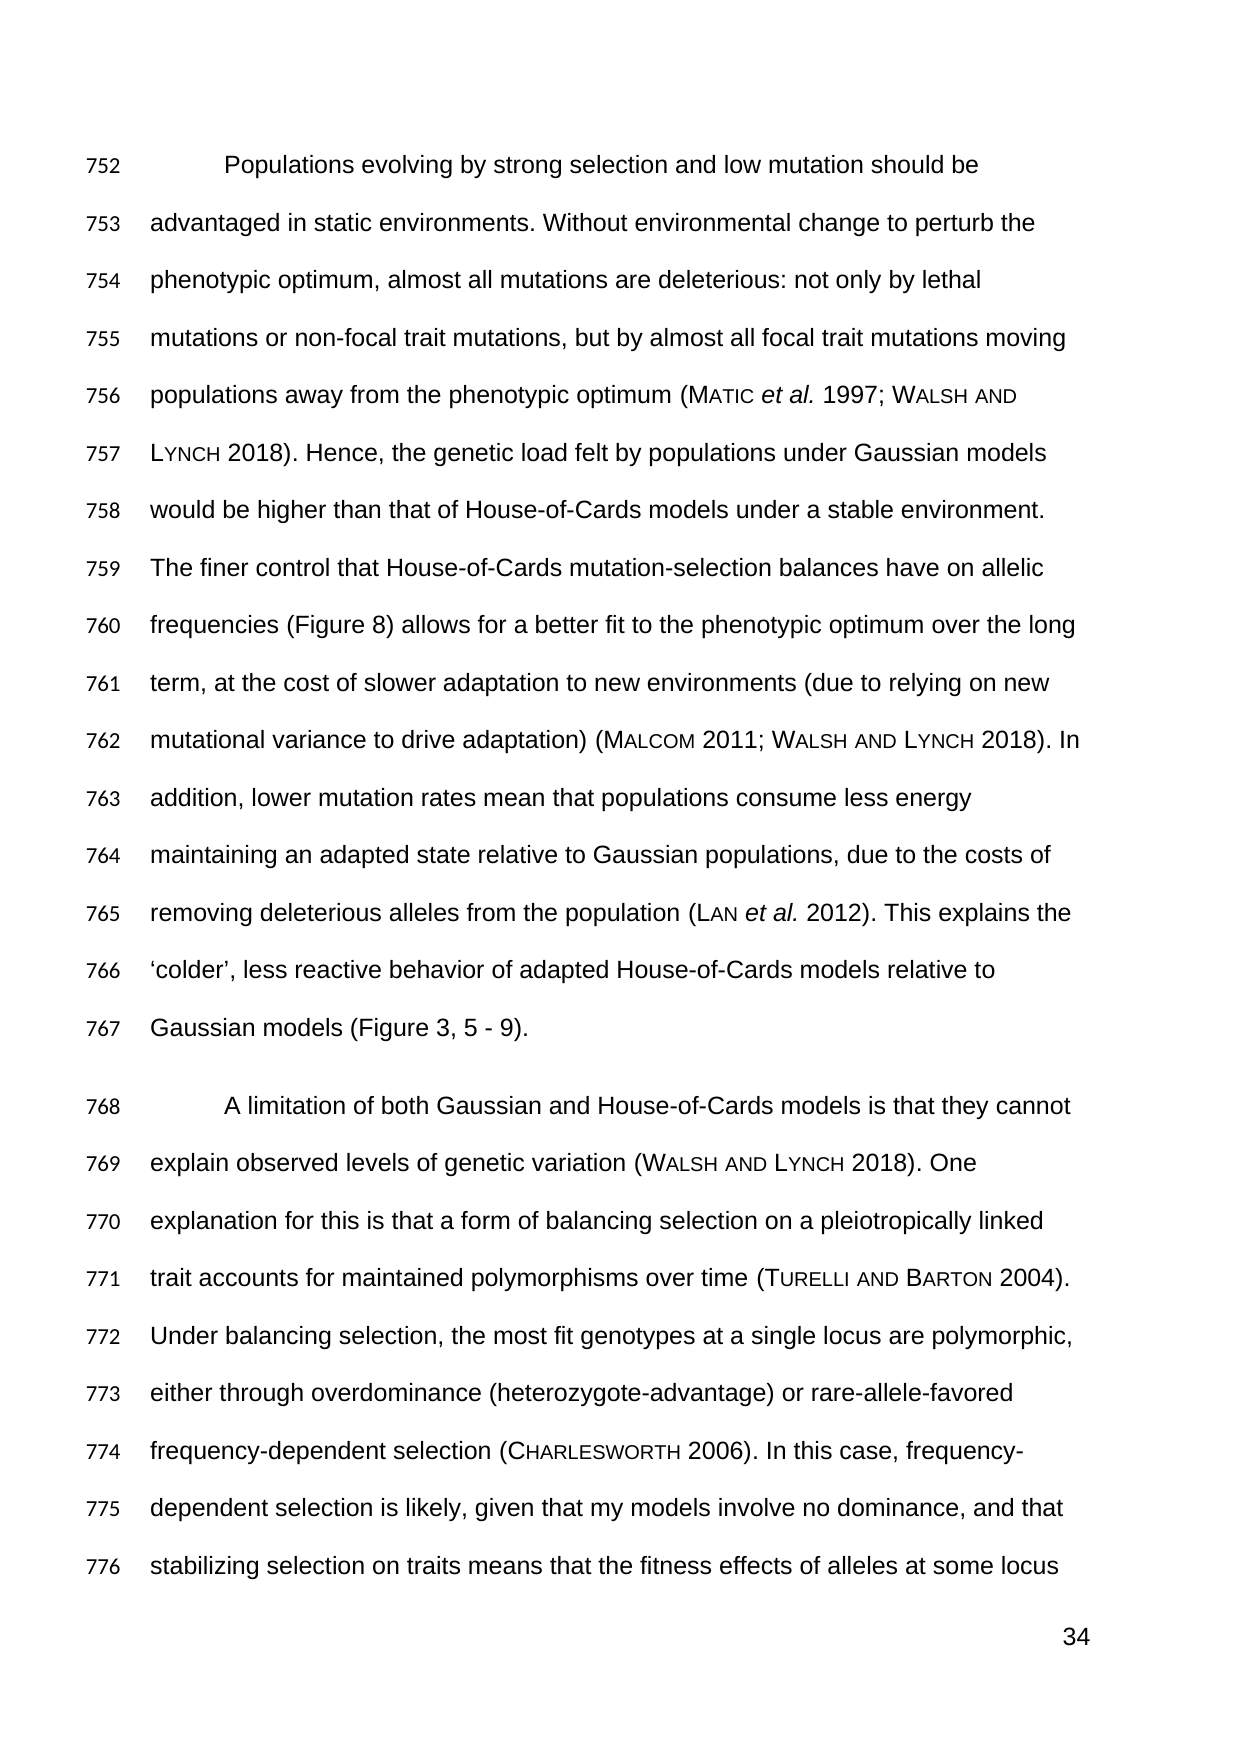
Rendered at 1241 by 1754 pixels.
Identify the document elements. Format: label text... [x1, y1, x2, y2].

text Populations evolving by strong selection and low mutation should be advantaged in static environments. Without environmental change to perturb the phenotypic optimum, almost all mutations are deleterious: not only by lethal mutations or non-focal trait mutations, but by almost all focal trait mutations moving populations away from the phenotypic optimum (Matic et al. 1997; Walsh and Lynch 2018). Hence, the genetic load felt by populations under Gaussian models would be higher than that of House-of-Cards models under a stable environment. The finer control that House-of-Cards mutation-selection balances have on allelic frequencies (Figure 8) allows for a better fit to the phenotypic optimum over the long term, at the cost of slower adaptation to new environments (due to relying on new mutational variance to drive adaptation) (Malcom 2011; Walsh and Lynch 2018). In addition, lower mutation rates mean that populations consume less energy maintaining an adapted state relative to Gaussian populations, due to the costs of removing deleterious alleles from the population (Lan et al. 2012). This explains the ‘colder’, less reactive behavior of adapted House-of-Cards models relative to Gaussian models (Figure 3, 5 - 9). [150, 150, 1090, 1041]
